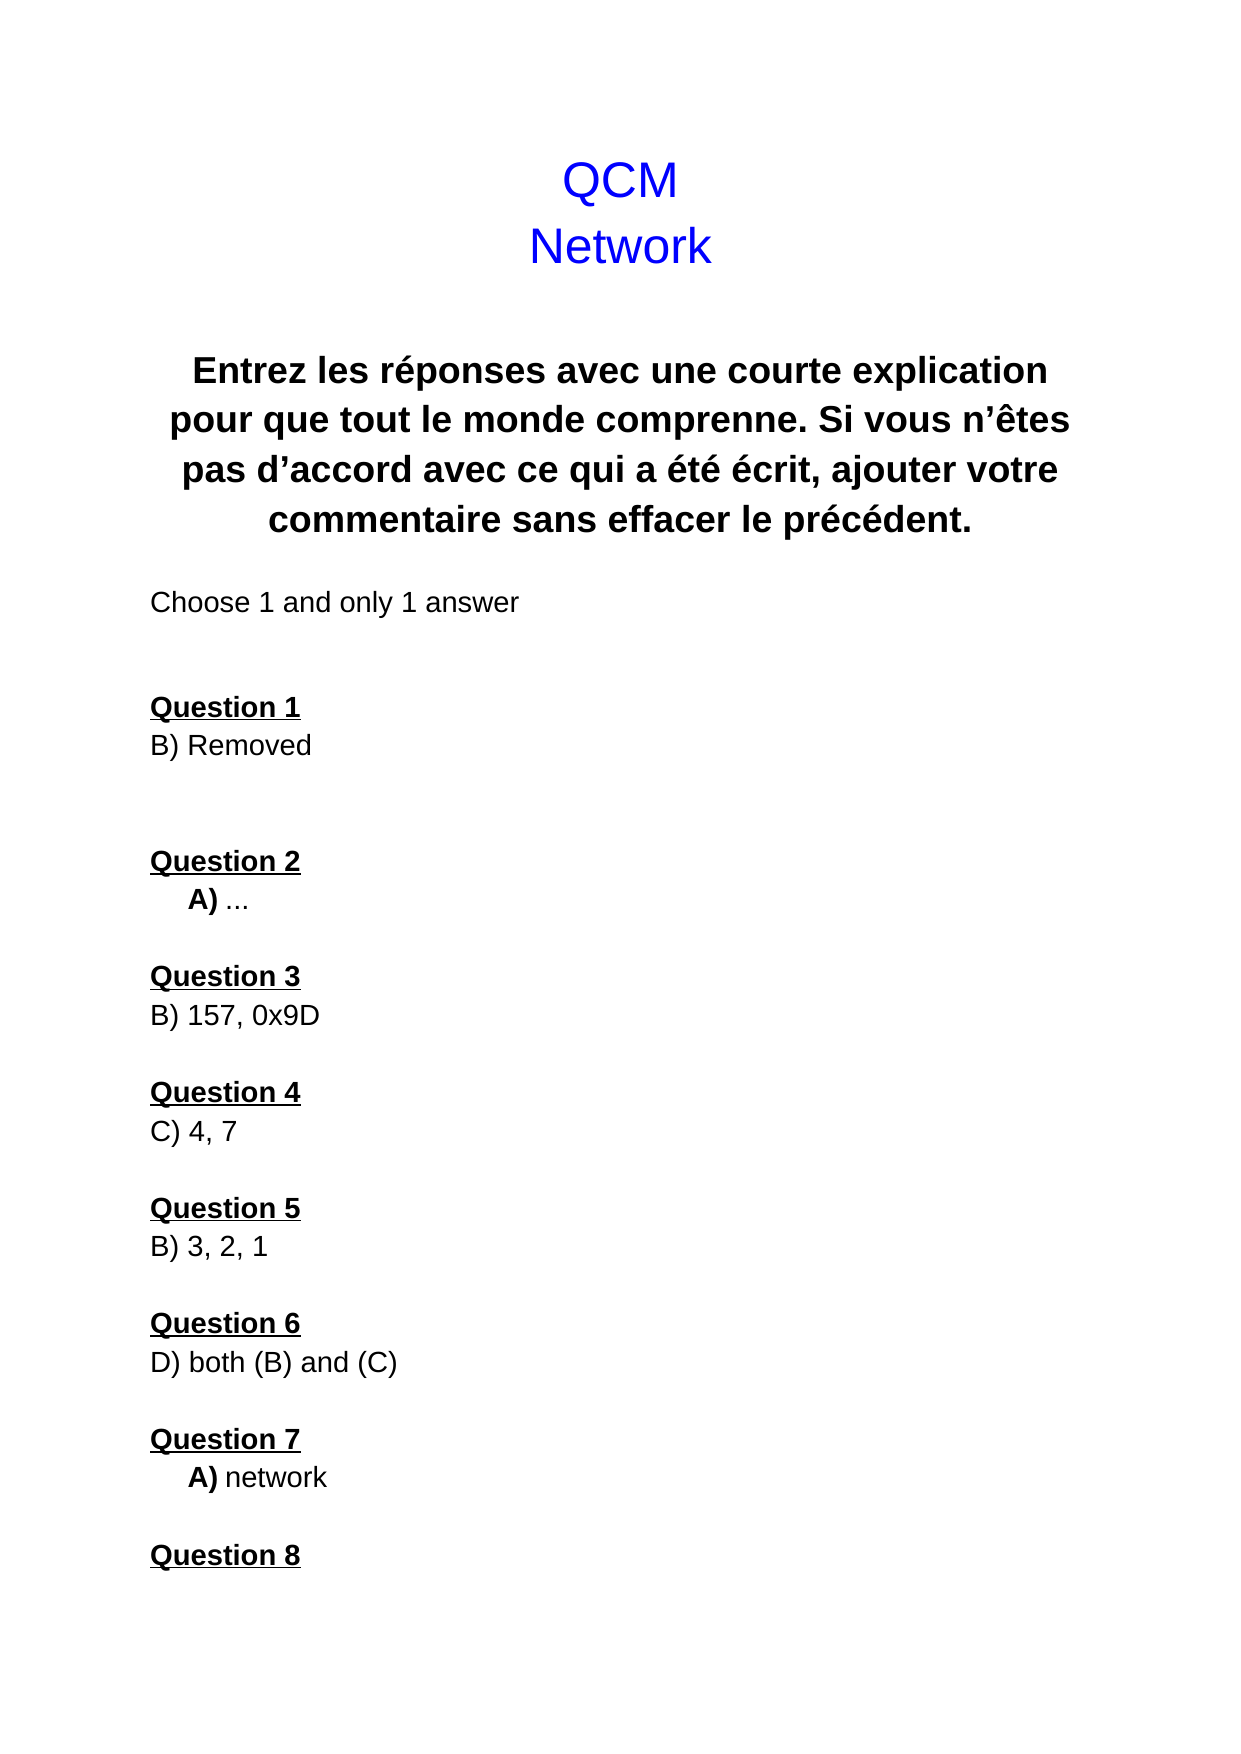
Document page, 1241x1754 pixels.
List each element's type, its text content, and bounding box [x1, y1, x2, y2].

list network [187, 1460, 1090, 1494]
text QCM [150, 150, 1090, 207]
text B) 157, 0x9D [150, 998, 1090, 1031]
text Question 2 [150, 844, 1090, 877]
text Network [150, 216, 1090, 273]
text Question 5 [150, 1191, 1090, 1224]
text Entrez les réponses avec une courte explication pour que tout le monde comprenne. Si vous n’êtes pas d’accord avec ce qui a été écrit, ajouter votre commentaire sans effacer le précédent. [150, 348, 1090, 540]
text D) both (B) and (C) [150, 1345, 1090, 1378]
text C) 4, 7 [150, 1113, 1090, 1147]
text Question 6 [150, 1306, 1090, 1340]
text B) 3, 2, 1 [150, 1229, 1090, 1263]
text B) Removed [150, 728, 1090, 762]
text Question 7 [150, 1422, 1090, 1455]
text Question 1 [150, 689, 1090, 723]
list ... [187, 882, 1090, 916]
text Question 3 [150, 959, 1090, 993]
text Question 4 [150, 1075, 1090, 1108]
text Choose 1 and only 1 answer [150, 585, 1090, 618]
text Question 8 [150, 1537, 1090, 1571]
